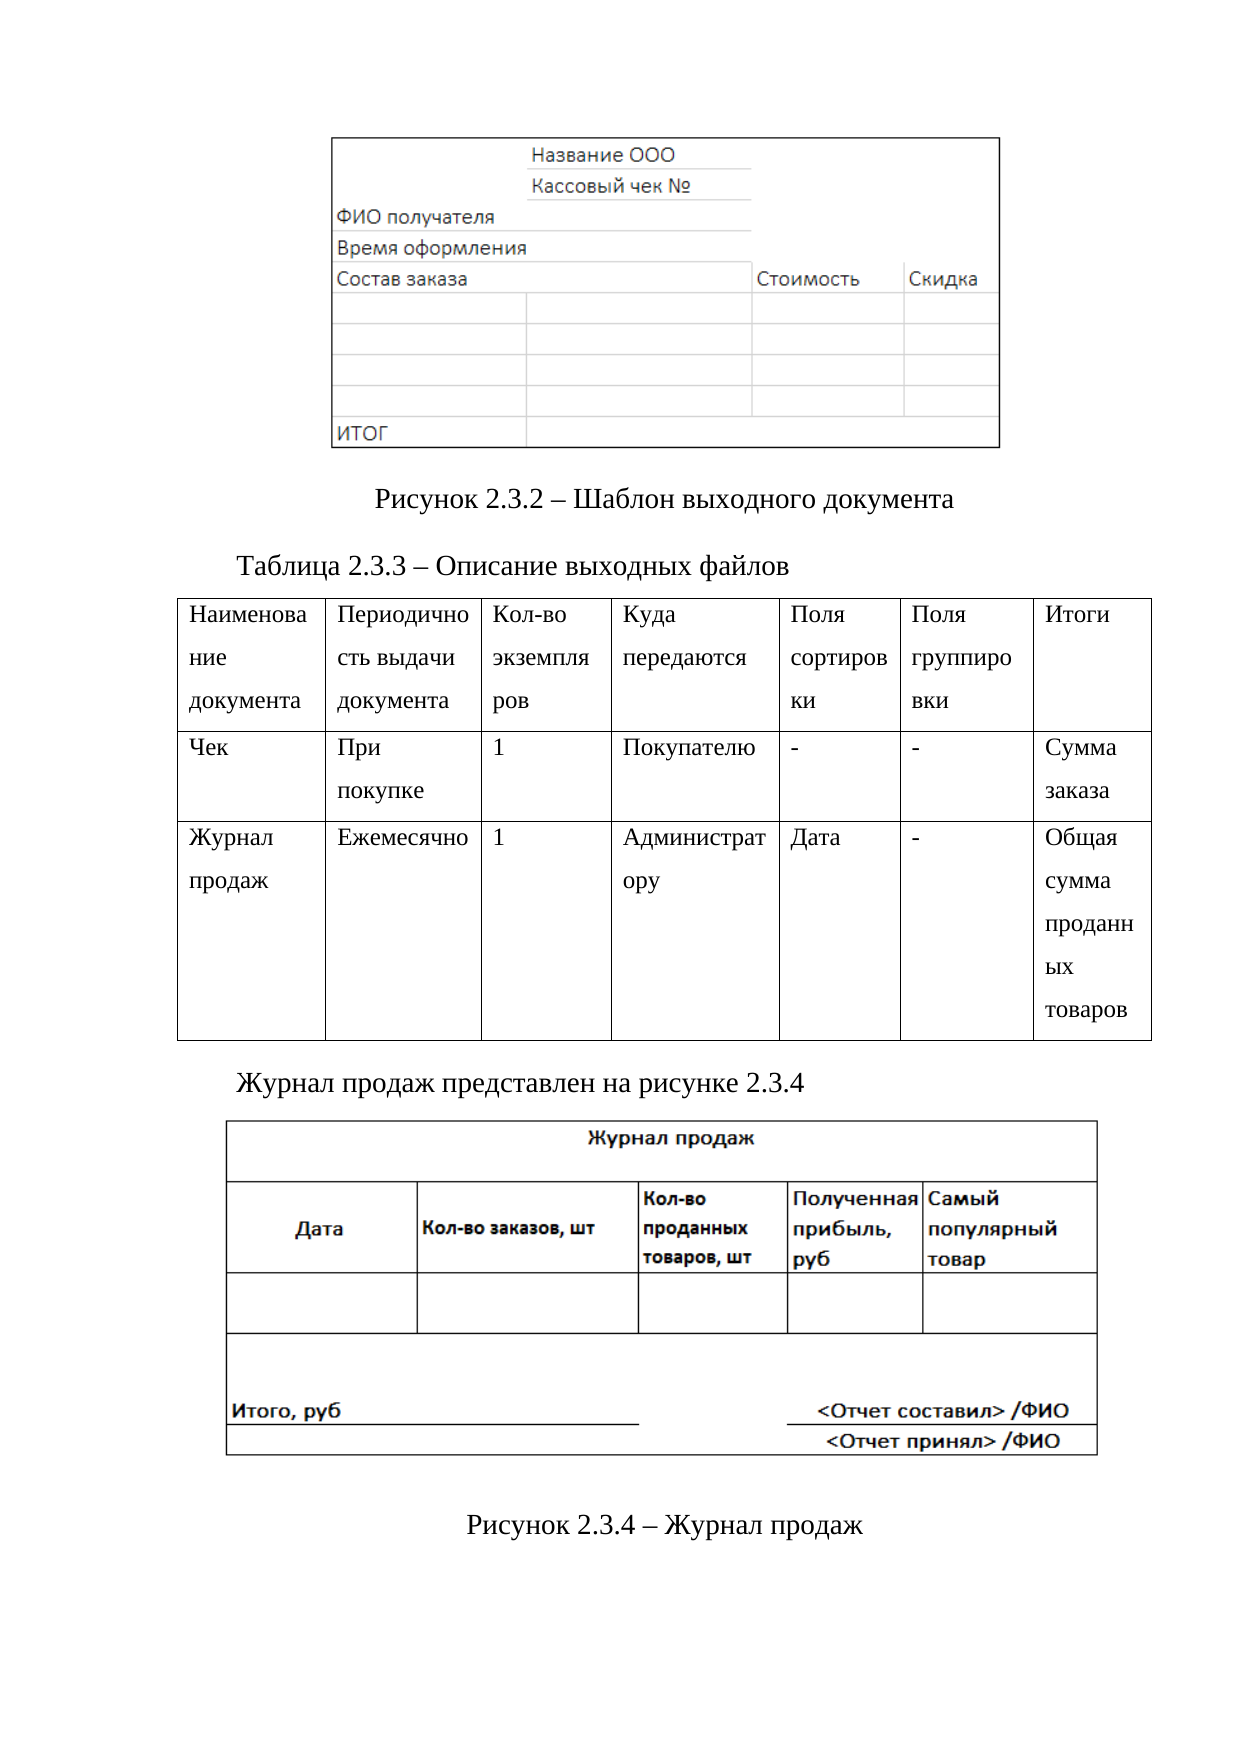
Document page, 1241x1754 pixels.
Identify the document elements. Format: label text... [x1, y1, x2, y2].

table_header Поля сортировки [780, 599, 900, 731]
text Рисунок 2.3.2 – Шаблон выходного документа [177, 481, 1152, 514]
table_cell - [901, 822, 1033, 1039]
table_header Наименование документа [178, 599, 325, 731]
text Журнал продаж представлен на рисунке 2.3.4 [177, 1066, 1152, 1099]
table_header Кол-во экземпляров [482, 599, 611, 731]
table_cell Чек [178, 732, 325, 821]
table_header Поля группировки [901, 599, 1033, 731]
table_cell Сумма заказа [1034, 732, 1151, 821]
picture [207, 1099, 1122, 1491]
table_cell - [901, 732, 1033, 821]
table_header Куда передаются [612, 599, 779, 731]
text Рисунок 2.3.4 – Журнал продаж [177, 1507, 1152, 1540]
table_header Периодичность выдачи документа [326, 599, 481, 731]
table_cell - [780, 732, 900, 821]
table_header Итоги [1034, 599, 1151, 731]
text Таблица 2.3.3 – Описание выходных файлов [177, 548, 1152, 582]
table_cell 1 [482, 822, 611, 1039]
table_cell 1 [482, 732, 611, 821]
table_cell Журнал продаж [178, 822, 325, 1039]
table_cell Администратору [612, 822, 779, 1039]
table_cell Ежемесячно [326, 822, 481, 1039]
picture [312, 118, 1017, 465]
table_cell Общая сумма проданных товаров [1034, 822, 1151, 1039]
table_cell Дата [780, 822, 900, 1039]
table_cell При покупке [326, 732, 481, 821]
table_cell Покупателю [612, 732, 779, 821]
